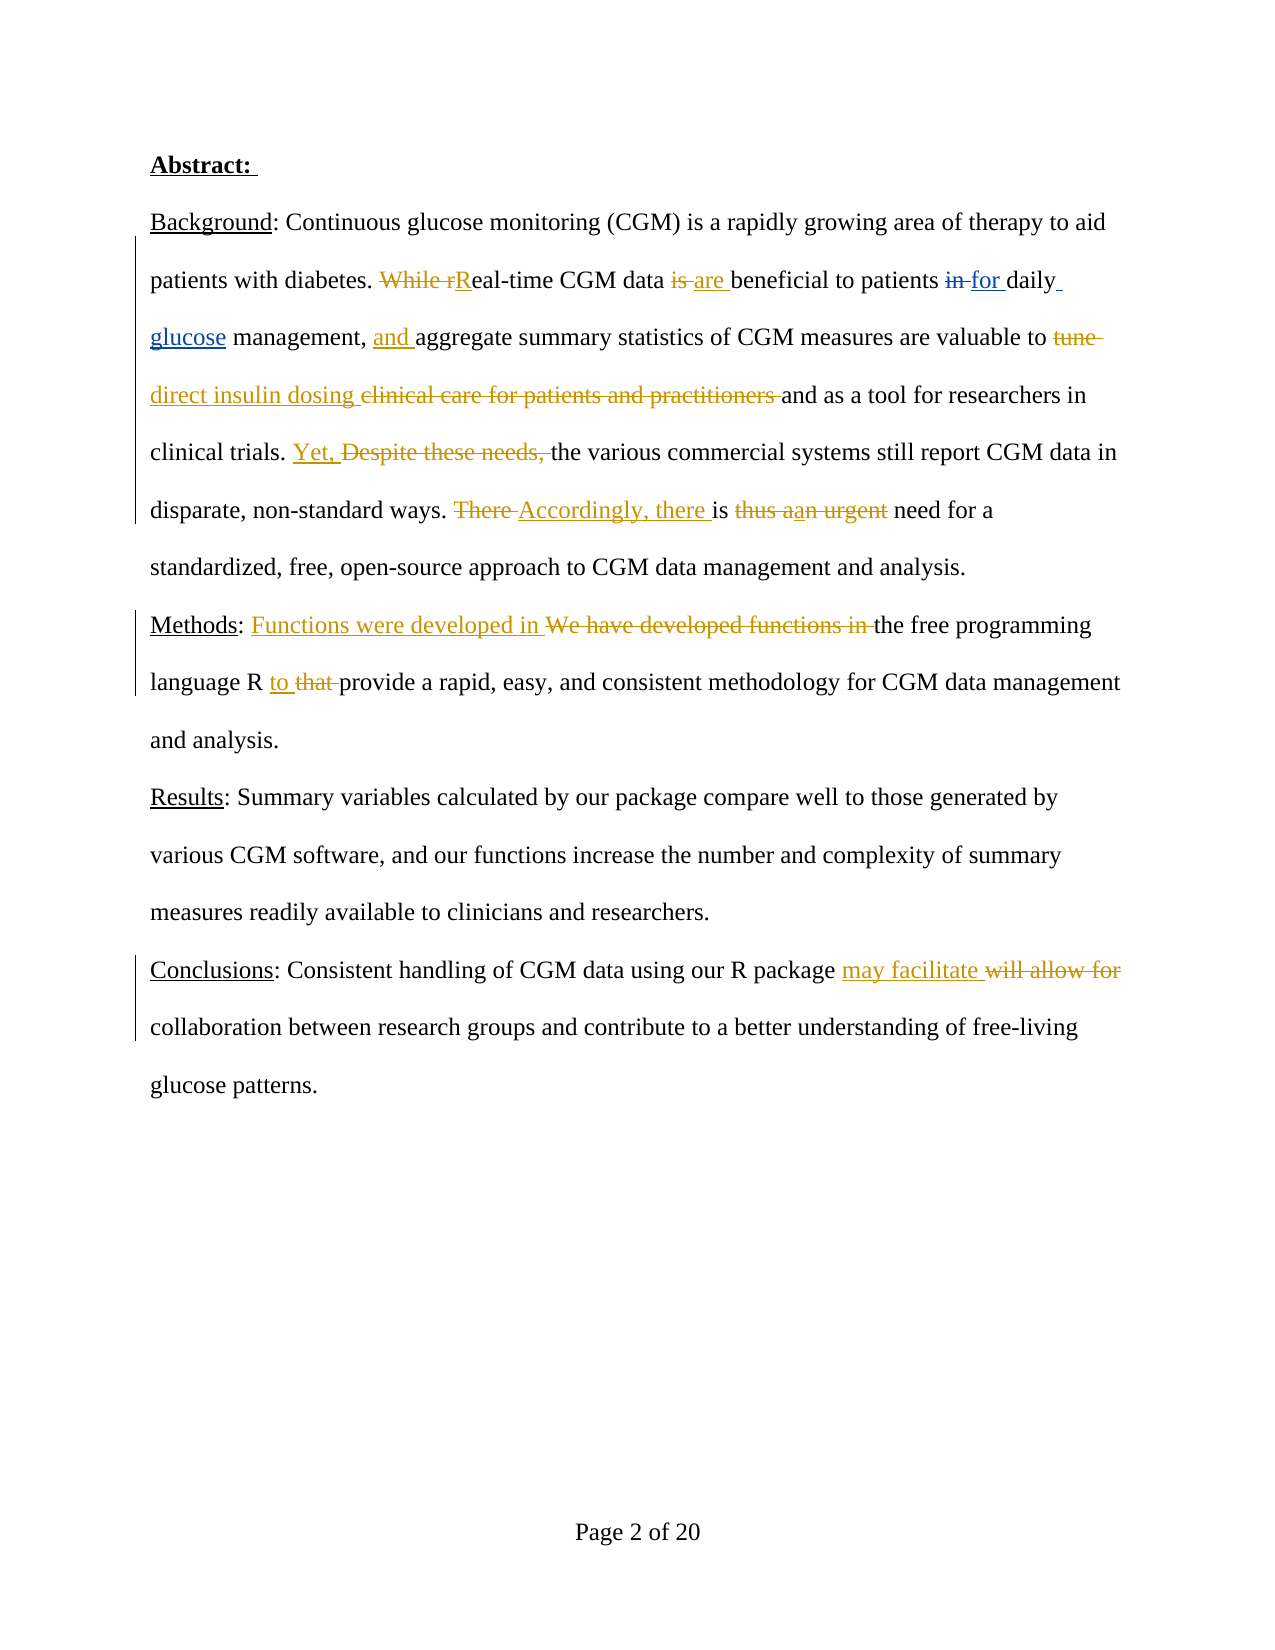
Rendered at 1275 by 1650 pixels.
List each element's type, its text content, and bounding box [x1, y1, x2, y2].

text Background: Continuous glucose monitoring (CGM) is a rapidly growing area of therapy to aid patients with diabetes. eal-time CGM data beneficial to patients daily management, aggregate summary statistics of CGM measures are valuable to and as a tool for researchers in clinical trials. the various commercial systems still report CGM data in disparate, non-standard ways. is need for a standardized, free, open-source approach to CGM data management and analysis. [150, 207, 1125, 581]
text Results: Summary variables calculated by our package compare well to those generated by various CGM software, and our functions increase the number and complexity of summary measures readily available to clinicians and researchers. [150, 782, 1125, 926]
text Abstract: [150, 150, 1125, 179]
text Conclusions: Consistent handling of CGM data using our R package collaboration between research groups and contribute to a better understanding of free-living glucose patterns. [150, 955, 1125, 1099]
text Methods: the free programming language R provide a rapid, easy, and consistent methodology for CGM data management and analysis. [150, 610, 1125, 754]
